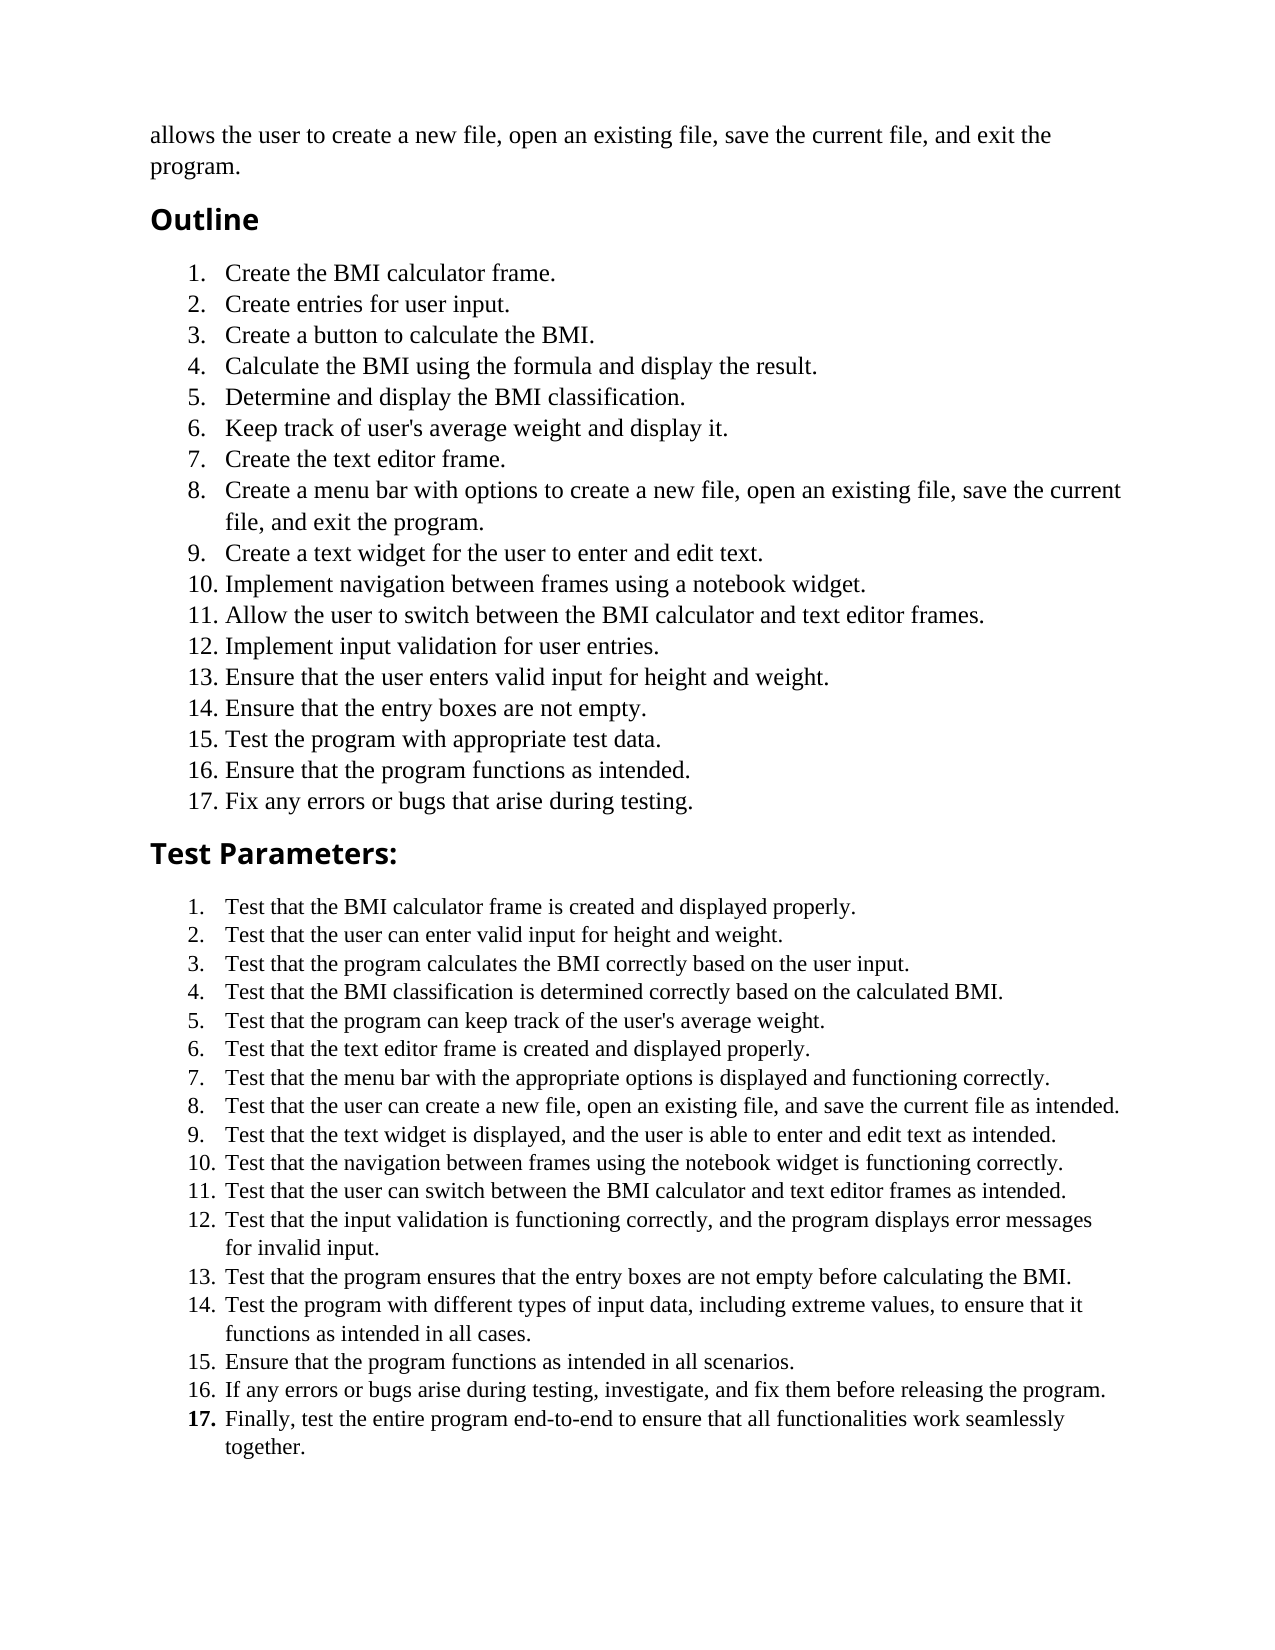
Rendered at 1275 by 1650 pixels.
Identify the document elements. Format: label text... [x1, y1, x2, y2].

list Test that the navigation between frames using the notebook widget is functioning correctly. [187, 1149, 1125, 1175]
subtitle Outline [150, 199, 1125, 238]
list Create a menu bar with options to create a new file, open an existing file, save the current file, and exit the program. [187, 476, 1125, 535]
list Implement input validation for user entries. [187, 631, 1125, 659]
list Test that the user can create a new file, open an existing file, and save the current file as intended. [187, 1092, 1125, 1118]
list Test that the program ensures that the entry boxes are not empty before calculating the BMI. [187, 1263, 1125, 1289]
list Test that the program calculates the BMI correctly based on the user input. [187, 950, 1125, 976]
list Test that the BMI calculator frame is created and displayed properly. [187, 893, 1125, 919]
list Test that the menu bar with the appropriate options is displayed and functioning correctly. [187, 1064, 1125, 1090]
list Create a button to calculate the BMI. [187, 320, 1125, 349]
list Create the text editor frame. [187, 444, 1125, 473]
list Fix any errors or bugs that arise during testing. [187, 786, 1125, 815]
list Calculate the BMI using the formula and display the result. [187, 351, 1125, 380]
list Implement navigation between frames using a notebook widget. [187, 569, 1125, 597]
list Test the program with different types of input data, including extreme values, to ensure that it functions as intended in all cases. [187, 1291, 1125, 1346]
list Keep track of user's average weight and display it. [187, 413, 1125, 442]
list Create entries for user input. [187, 289, 1125, 318]
list Ensure that the user enters valid input for height and weight. [187, 662, 1125, 691]
list Test that the text editor frame is created and displayed properly. [187, 1035, 1125, 1062]
list Determine and display the BMI classification. [187, 382, 1125, 411]
list Test that the text widget is displayed, and the user is able to enter and edit text as intended. [187, 1121, 1125, 1147]
list Test the program with appropriate test data. [187, 724, 1125, 753]
list Ensure that the entry boxes are not empty. [187, 693, 1125, 722]
list Test that the program can keep track of the user's average weight. [187, 1007, 1125, 1033]
list Create the BMI calculator frame. [187, 258, 1125, 287]
list Ensure that the program functions as intended in all scenarios. [187, 1348, 1125, 1374]
list Allow the user to switch between the BMI calculator and text editor frames. [187, 600, 1125, 628]
list Test that the input validation is functioning correctly, and the program displays error messages for invalid input. [187, 1206, 1125, 1261]
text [150, 120, 1125, 180]
list If any errors or bugs arise during testing, investigate, and fix them before releasing the program. [187, 1377, 1125, 1403]
list Test that the user can enter valid input for height and weight. [187, 922, 1125, 948]
list Test that the BMI classification is determined correctly based on the calculated BMI. [187, 978, 1125, 1005]
list Test that the user can switch between the BMI calculator and text editor frames as intended. [187, 1177, 1125, 1204]
list Finally, test the entire program end-to-end to ensure that all functionalities work seamlessly together. [187, 1405, 1125, 1460]
list Create a text widget for the user to enter and edit text. [187, 538, 1125, 566]
list Ensure that the program functions as intended. [187, 755, 1125, 784]
subtitle Test Parameters: [150, 834, 1125, 873]
